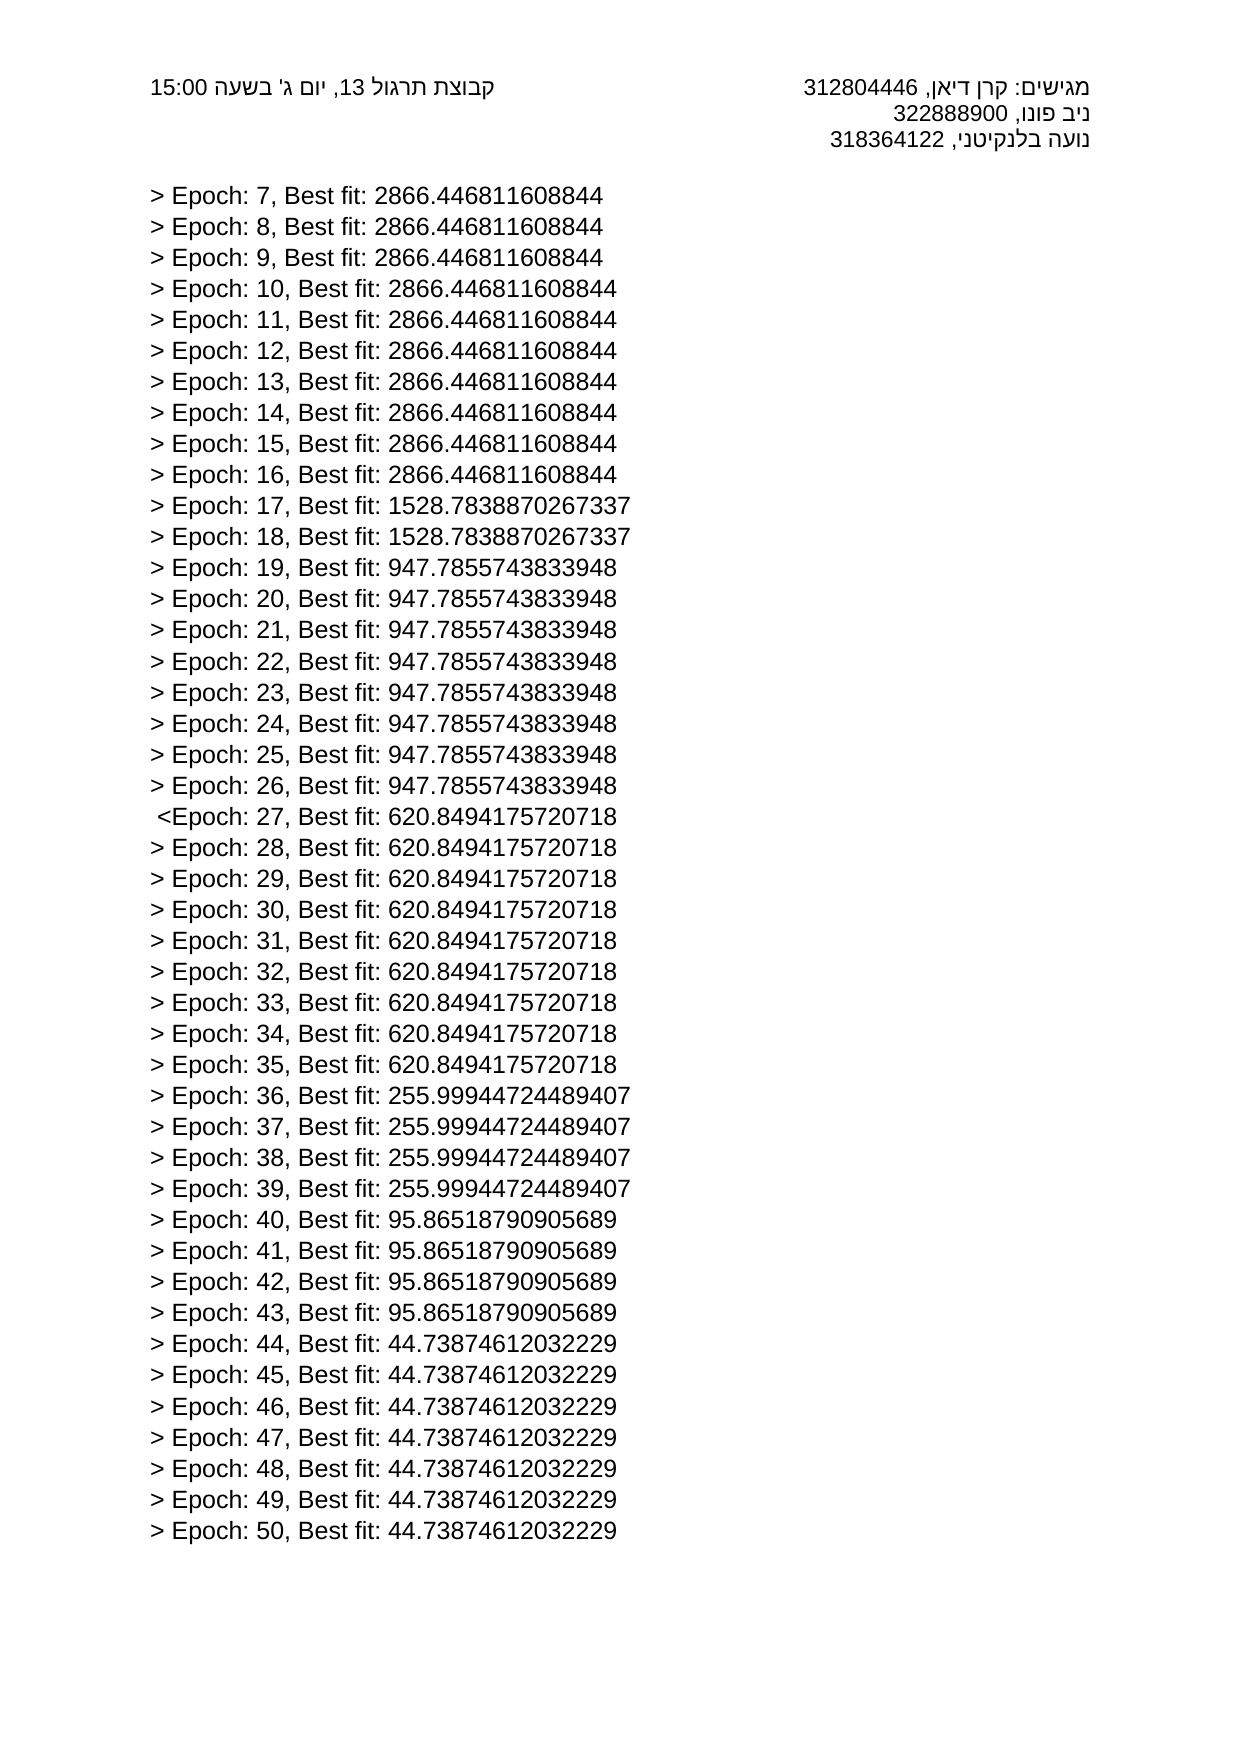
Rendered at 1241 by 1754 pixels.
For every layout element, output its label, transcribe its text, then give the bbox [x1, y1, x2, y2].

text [150, 181, 1090, 396]
text > Epoch: 45, Best fit: 44.73874612032229 [150, 1360, 1090, 1389]
text > Epoch: 26, Best fit: 947.7855743833948 [150, 771, 1090, 799]
text > Epoch: 22, Best fit: 947.7855743833948 [150, 646, 1090, 675]
text > Epoch: 20, Best fit: 947.7855743833948 [150, 584, 1090, 613]
text > Epoch: 50, Best fit: 44.73874612032229 [150, 1516, 1090, 1544]
text > Epoch: 37, Best fit: 255.99944724489407 > Epoch: 38, Best fit: 255.99944724489407 [150, 1112, 1090, 1172]
text > Epoch: 33, Best fit: 620.8494175720718 > Epoch: 34, Best fit: 620.8494175720718 > Epoch: 35, Best fit: 620.8494175720718 > Epoch: 36, Best fit: 255.99944724489407 [150, 988, 1090, 1110]
text > Epoch: 44, Best fit: 44.73874612032229 [150, 1329, 1090, 1358]
text > Epoch: 14, Best fit: 2866.446811608844 > Epoch: 15, Best fit: 2866.446811608844 > Epoch: 16, Best fit: 2866.446811608844 > Epoch: 17, Best fit: 1528.7838870267337 > Epoch: 18, Best fit: 1528.7838870267337 > Epoch: 19, Best fit: 947.7855743833948 [150, 398, 1090, 582]
text <Epoch: 27, Best fit: 620.8494175720718 > Epoch: 28, Best fit: 620.8494175720718 > Epoch: 29, Best fit: 620.8494175720718 > Epoch: 30, Best fit: 620.8494175720718 > Epoch: 31, Best fit: 620.8494175720718 [150, 802, 1090, 954]
text > Epoch: 48, Best fit: 44.73874612032229 [150, 1453, 1090, 1482]
text > Epoch: 47, Best fit: 44.73874612032229 [150, 1422, 1090, 1451]
text > Epoch: 32, Best fit: 620.8494175720718 [150, 957, 1090, 986]
text > Epoch: 25, Best fit: 947.7855743833948 [150, 739, 1090, 768]
text > Epoch: 46, Best fit: 44.73874612032229 [150, 1391, 1090, 1420]
text > Epoch: 21, Best fit: 947.7855743833948 [150, 615, 1090, 644]
text > Epoch: 24, Best fit: 947.7855743833948 [150, 708, 1090, 737]
text > Epoch: 49, Best fit: 44.73874612032229 [150, 1484, 1090, 1513]
text > Epoch: 39, Best fit: 255.99944724489407 > Epoch: 40, Best fit: 95.86518790905689 > Epoch: 41, Best fit: 95.86518790905689 > Epoch: 42, Best fit: 95.86518790905689 > Epoch: 43, Best fit: 95.86518790905689 [150, 1174, 1090, 1327]
text > Epoch: 23, Best fit: 947.7855743833948 [150, 677, 1090, 706]
